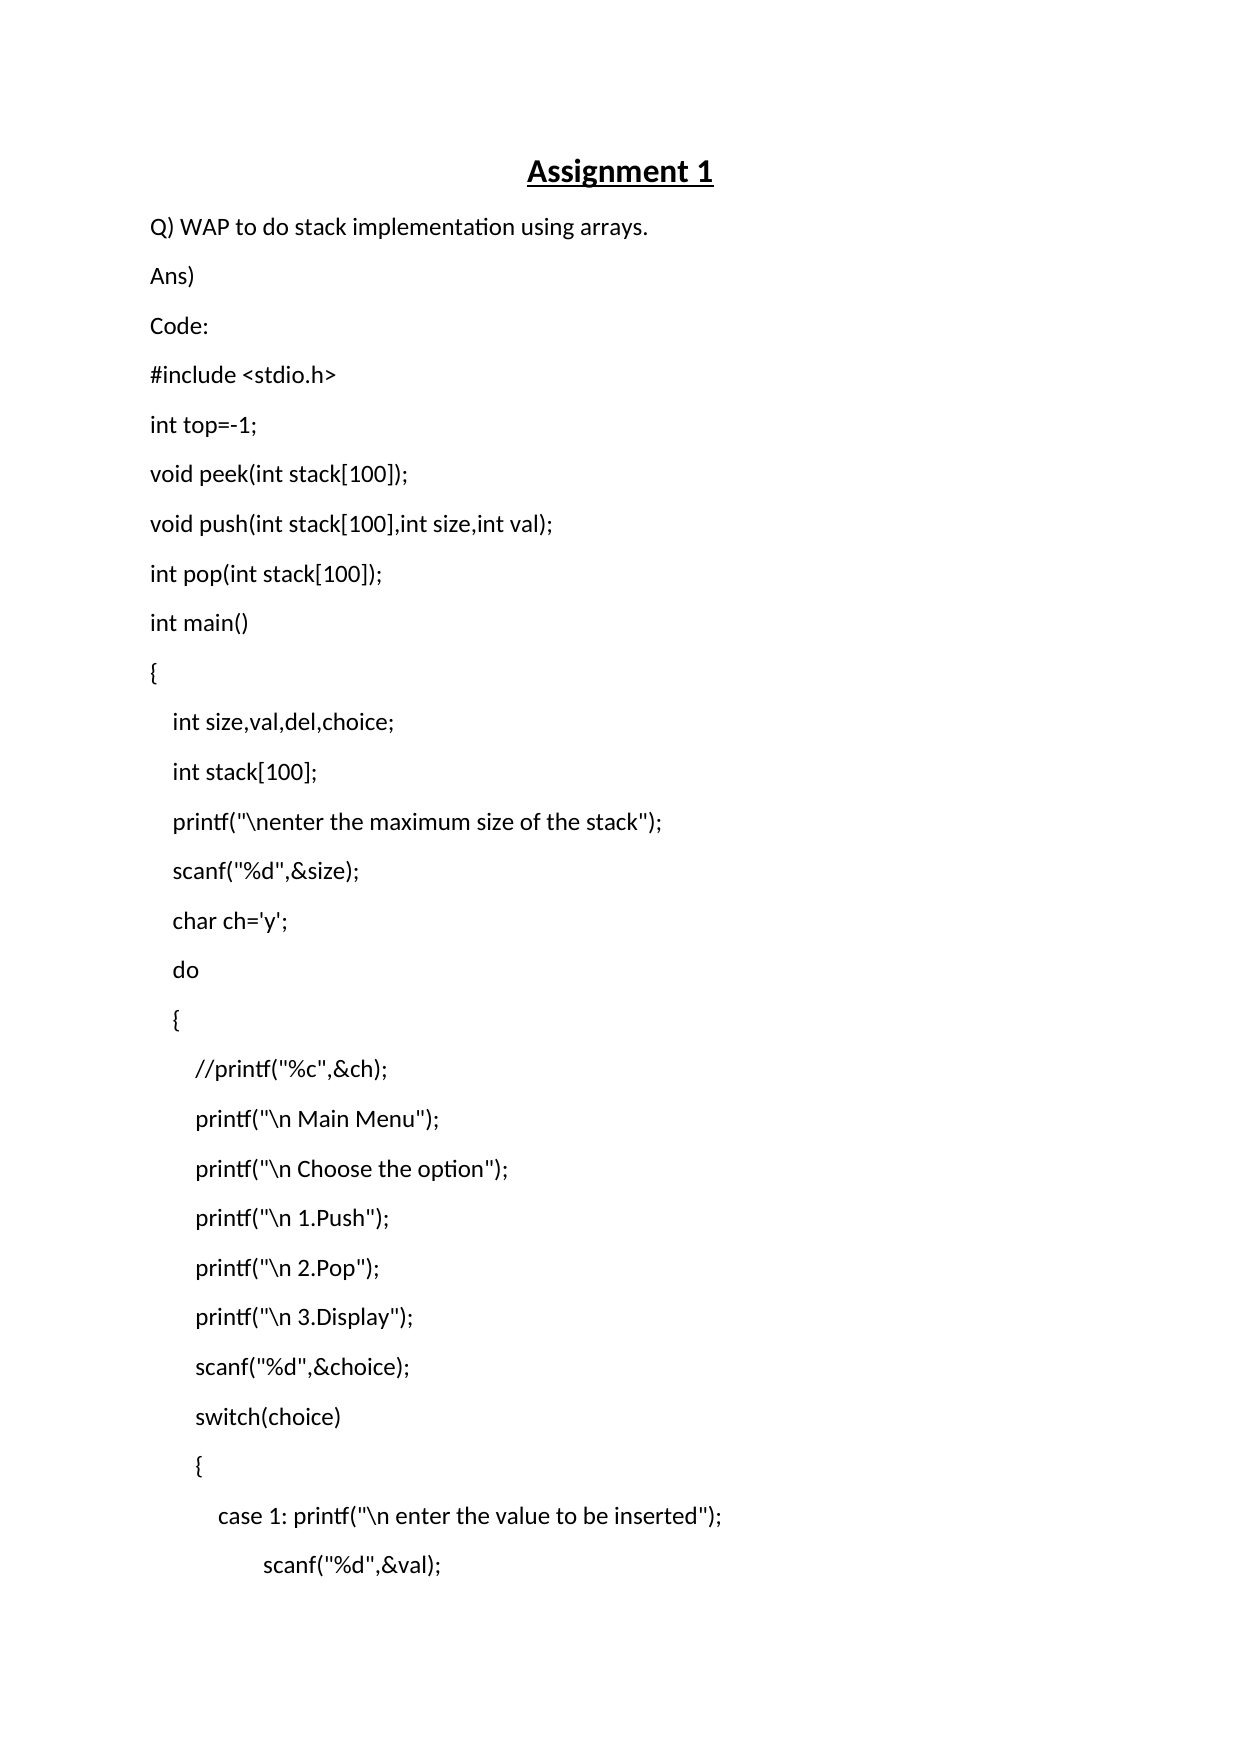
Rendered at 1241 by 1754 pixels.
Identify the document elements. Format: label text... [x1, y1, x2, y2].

text Ans) [150, 260, 1090, 291]
text printf("\n 2.Pop"); [150, 1252, 1090, 1282]
text case 1: printf("\n enter the value to be inserted"); [150, 1500, 1090, 1530]
text scanf("%d",&choice); [150, 1351, 1090, 1382]
text int main() [150, 607, 1090, 638]
text scanf("%d",&val); [150, 1549, 1090, 1580]
text printf("\n Choose the option"); [150, 1153, 1090, 1183]
text scanf("%d",&size); [150, 855, 1090, 886]
text int size,val,del,choice; [150, 706, 1090, 737]
text printf("\n 3.Display"); [150, 1301, 1090, 1332]
text { [150, 1004, 1090, 1034]
text printf("\n 1.Push"); [150, 1202, 1090, 1233]
text printf("\nenter the maximum size of the stack"); [150, 806, 1090, 836]
text int stack[100]; [150, 756, 1090, 787]
text do [150, 954, 1090, 985]
text int pop(int stack[100]); [150, 558, 1090, 588]
text switch(choice) [150, 1401, 1090, 1431]
text int top=-1; [150, 409, 1090, 439]
text Code: [150, 310, 1090, 340]
text void push(int stack[100],int size,int val); [150, 508, 1090, 539]
text printf("\n Main Menu"); [150, 1103, 1090, 1134]
text #include <stdio.h> [150, 359, 1090, 390]
text //printf("%c",&ch); [150, 1053, 1090, 1084]
text { [150, 657, 1090, 687]
text Assignment 1 [150, 150, 1090, 191]
text Q) WAP to do stack implementation using arrays. [150, 211, 1090, 241]
text char ch='y'; [150, 905, 1090, 935]
text { [150, 1450, 1090, 1481]
text void peek(int stack[100]); [150, 458, 1090, 489]
